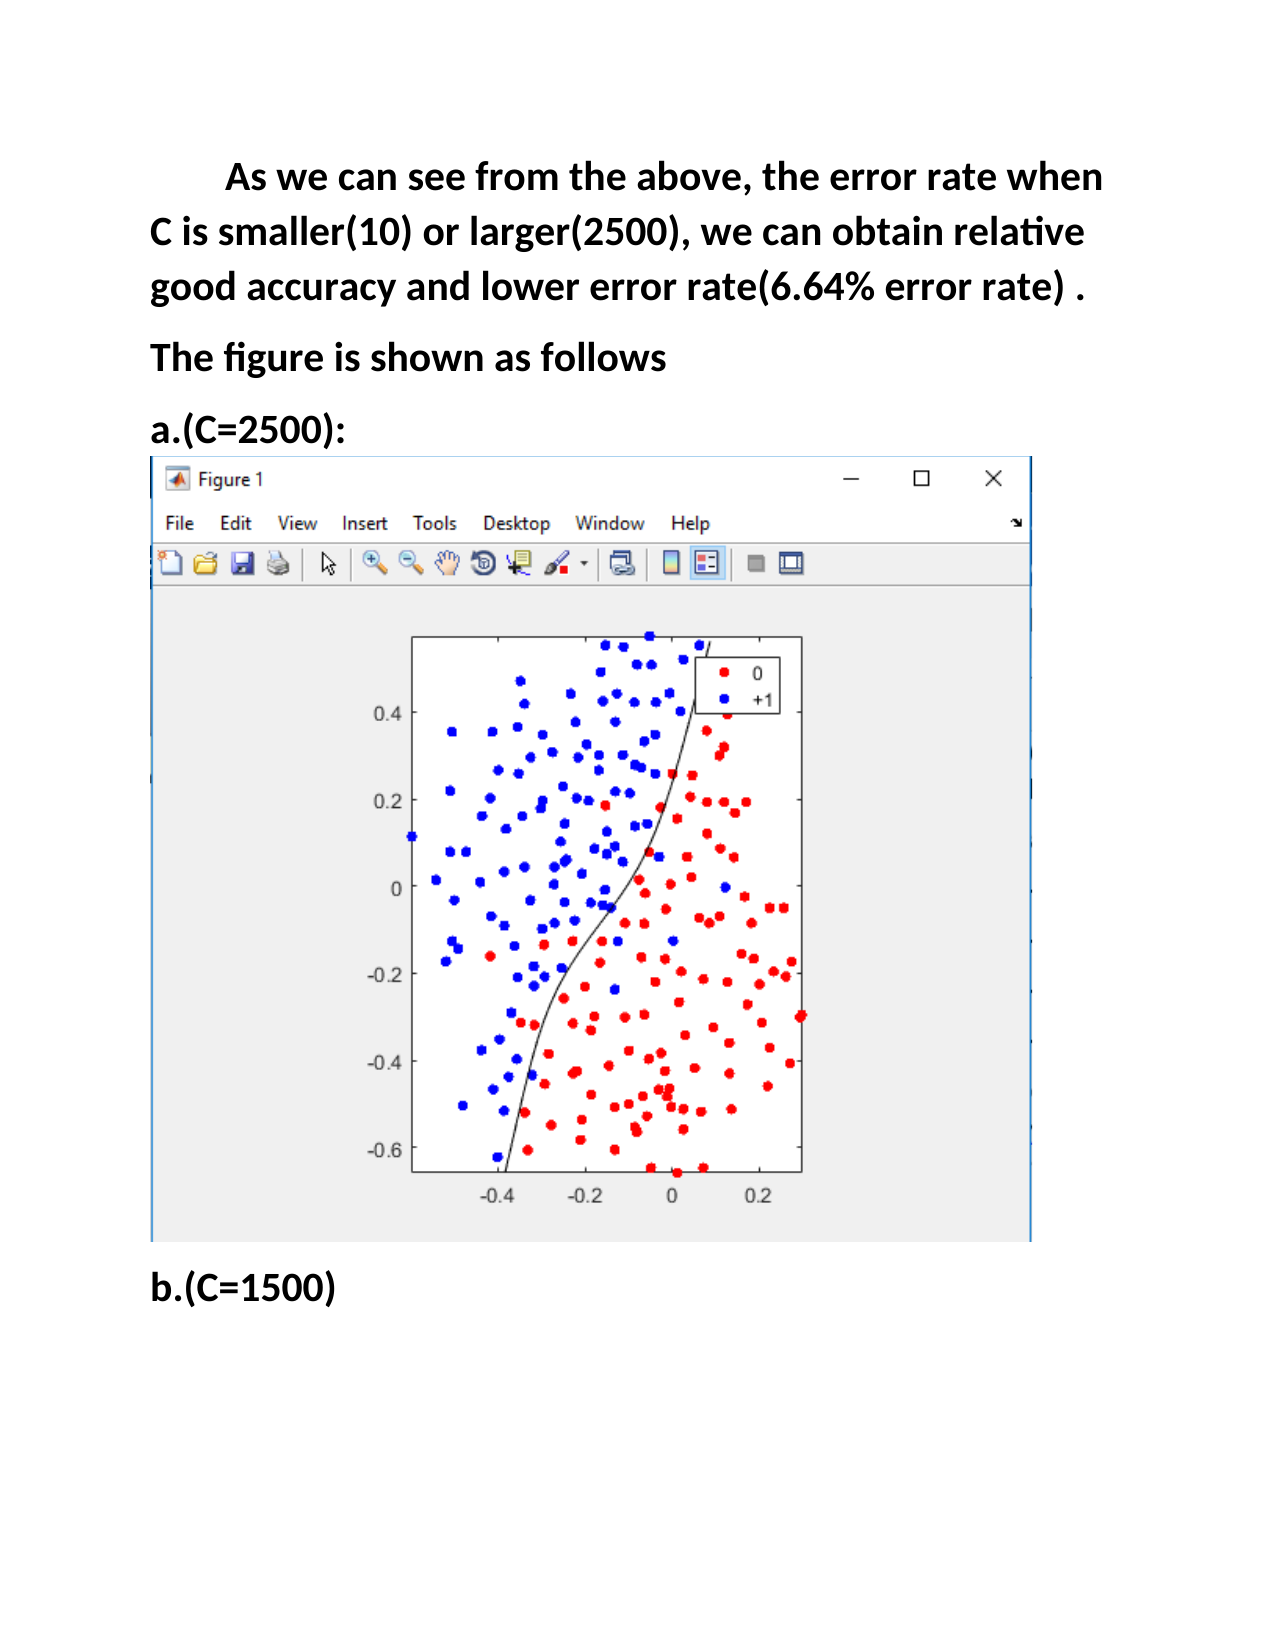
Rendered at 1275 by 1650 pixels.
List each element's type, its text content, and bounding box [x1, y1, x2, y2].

text b.(C=1500) [150, 1261, 1125, 1311]
picture [150, 456, 1033, 1242]
text The figure is shown as follows [150, 331, 1125, 382]
text As we can see from the above, the error rate when C is smaller(10) or larger(2500), we can obtain relative good accuracy and lower error rate(6.64% error rate) . [150, 150, 1125, 311]
